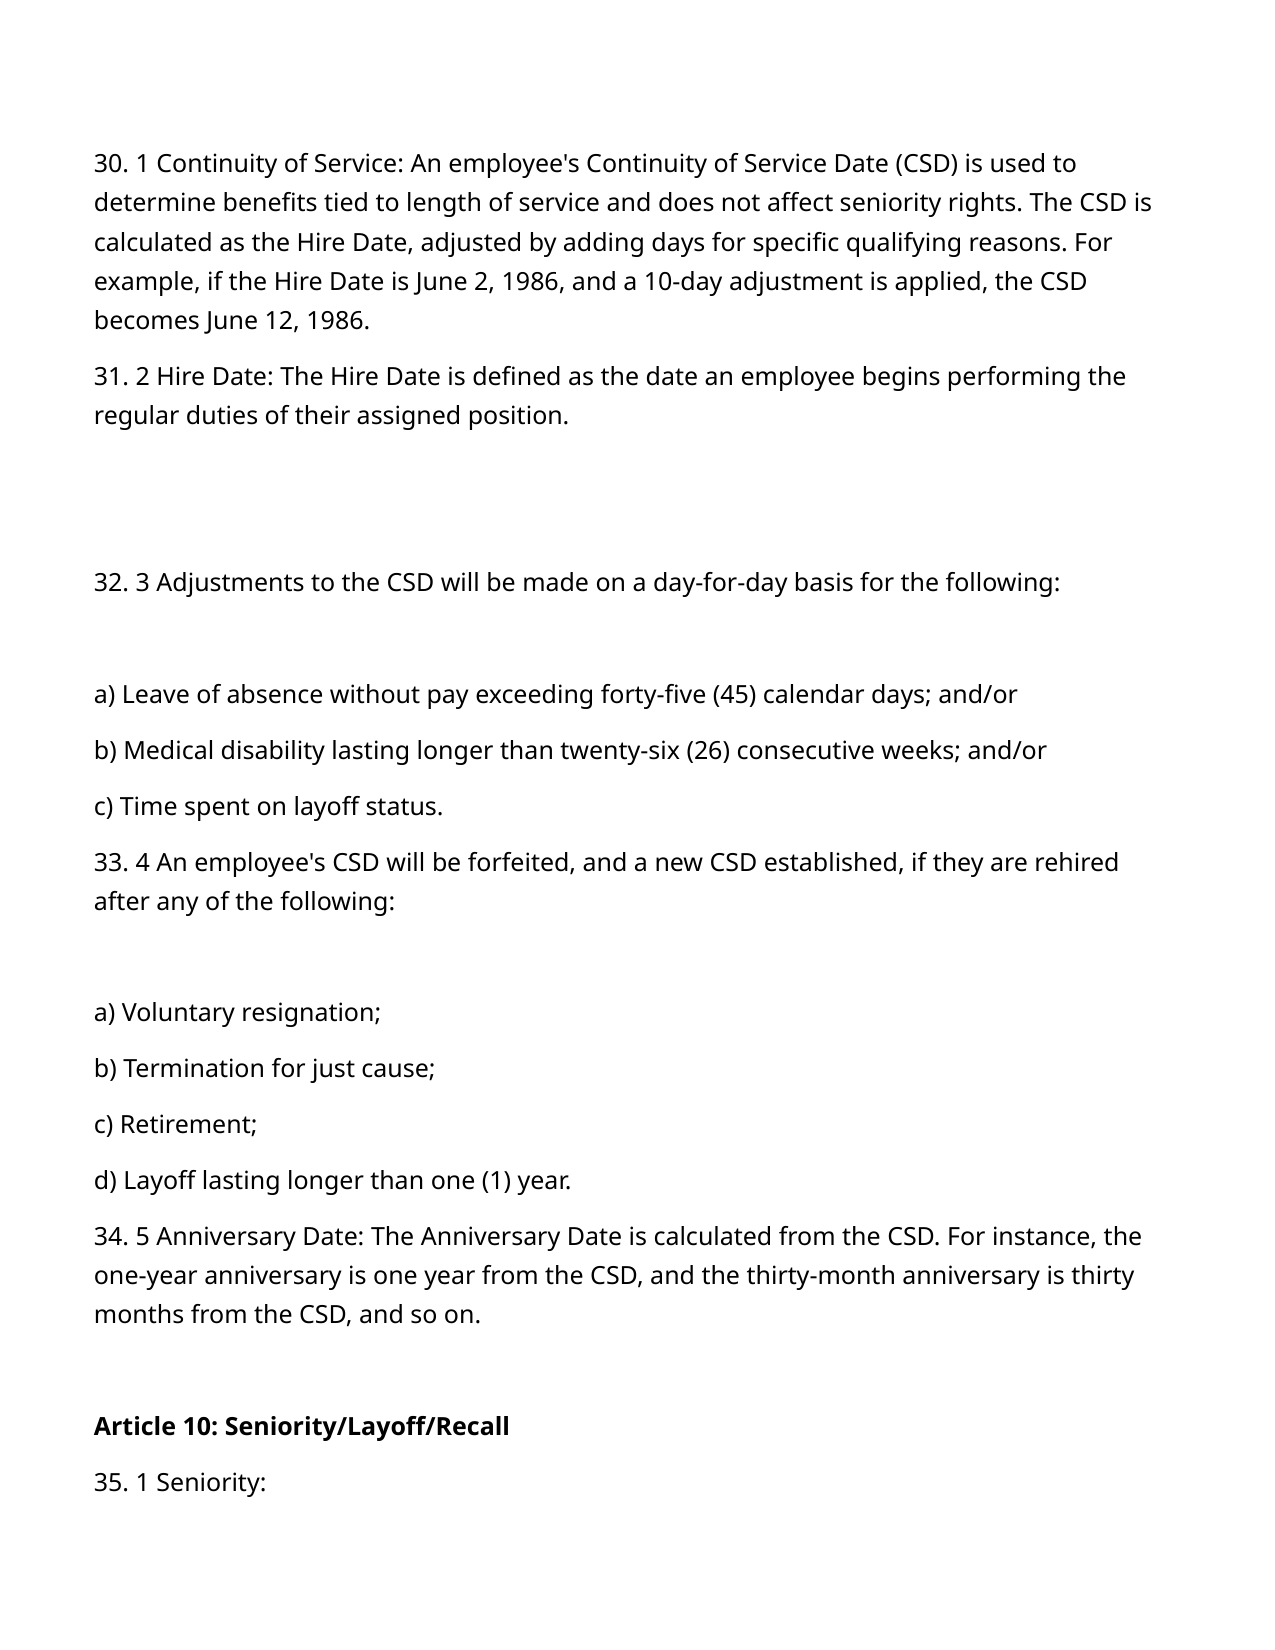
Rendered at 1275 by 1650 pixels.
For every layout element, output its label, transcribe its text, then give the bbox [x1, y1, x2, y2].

text 33. 4 An employee's CSD will be forfeited, and a new CSD established, if they are rehired after any of the following: [94, 844, 1181, 917]
text a) Leave of absence without pay exceeding forty-five (45) calendar days; and/or [94, 677, 1181, 711]
text 30. 1 Continuity of Service: An employee's Continuity of Service Date (CSD) is used to determine benefits tied to length of service and does not affect seniority rights. The CSD is calculated as the Hire Date, adjusted by adding days for specific qualifying reasons. For example, if the Hire Date is June 2, 1986, and a 10-day adjustment is applied, the CSD becomes June 12, 1986. [94, 146, 1181, 337]
text 35. 1 Seniority: [94, 1464, 1181, 1498]
text b) Termination for just cause; [94, 1051, 1181, 1085]
text Article 10: Seniority/Layoff/Recall [94, 1408, 1181, 1442]
text 34. 5 Anniversary Date: The Anniversary Date is calculated from the CSD. For instance, the one-year anniversary is one year from the CSD, and the thirty-month anniversary is thirty months from the CSD, and so on. [94, 1218, 1181, 1331]
text 31. 2 Hire Date: The Hire Date is defined as the date an employee begins performing the regular duties of their assigned position. [94, 358, 1181, 432]
text c) Time spent on layoff status. [94, 788, 1181, 822]
text 32. 3 Adjustments to the CSD will be made on a day-for-day basis for the following: [94, 565, 1181, 599]
text d) Layoff lasting longer than one (1) year. [94, 1162, 1181, 1197]
text c) Retirement; [94, 1107, 1181, 1141]
text b) Medical disability lasting longer than twenty-six (26) consecutive weeks; and/or [94, 732, 1181, 767]
text a) Voluntary resignation; [94, 995, 1181, 1029]
